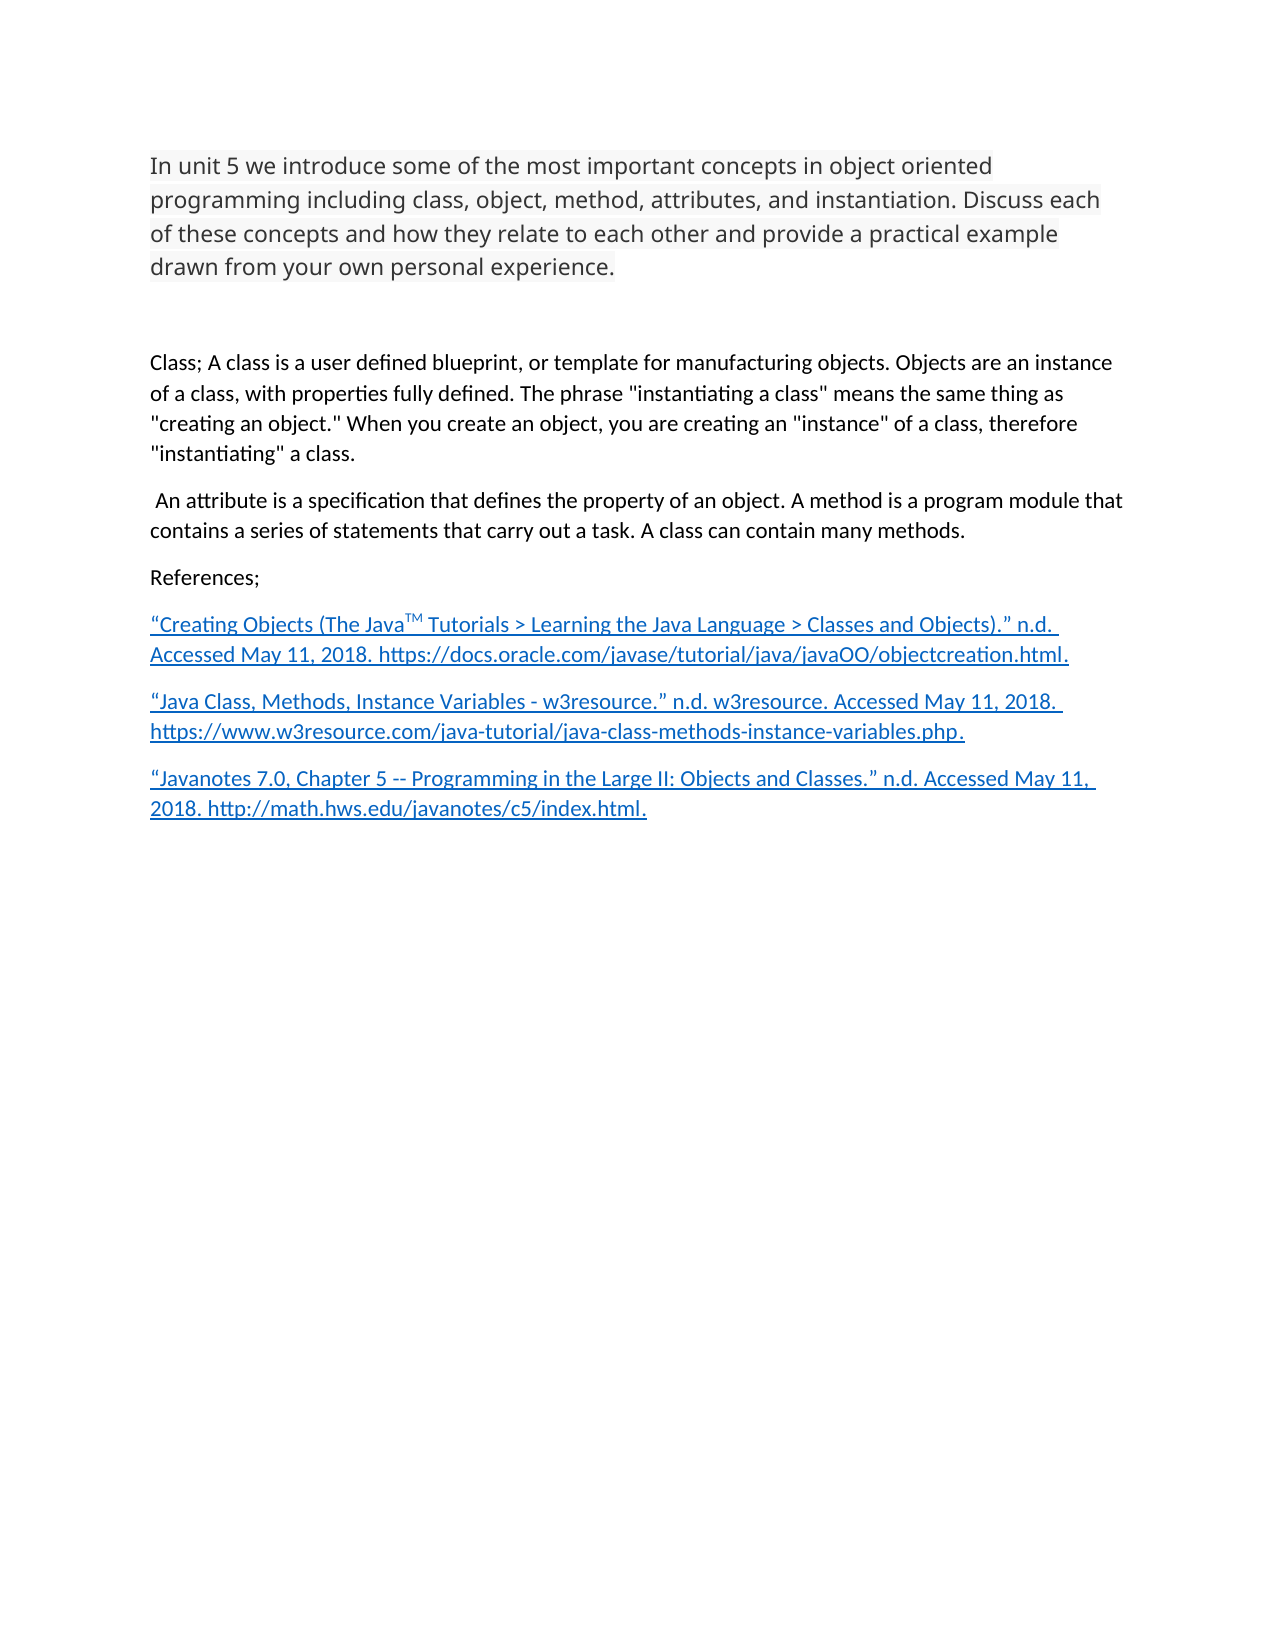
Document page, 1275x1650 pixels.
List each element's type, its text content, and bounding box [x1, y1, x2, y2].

text Class; A class is a user defined blueprint, or template for manufacturing objects. Objects are an instance of a class, with properties fully defined. The phrase "instantiating a class" means the same thing as "creating an object." When you create an object, you are creating an "instance" of a class, therefore "instantiating" a class. [150, 348, 1125, 467]
text References; [150, 563, 1125, 591]
text “Creating Objects (The JavaTM Tutorials > Learning the Java Language > Classes and Objects).” n.d. Accessed May 11, 2018. https://docs.oracle.com/javase/tutorial/java/javaOO/objectcreation.html. [150, 610, 1125, 668]
text “Java Class, Methods, Instance Variables - w3resource.” n.d. w3resource. Accessed May 11, 2018. https://www.w3resource.com/java-tutorial/java-class-methods-instance-variables.php. [150, 687, 1125, 745]
text In unit 5 we introduce some of the most important concepts in object oriented programming including class, object, method, attributes, and instantiation. Discuss each of these concepts and how they relate to each other and provide a practical example drawn from your own personal experience. [150, 150, 1125, 282]
text An attribute is a specification that defines the property of an object. A method is a program module that contains a series of statements that carry out a task. A class can contain many methods. [150, 486, 1125, 544]
text “Javanotes 7.0, Chapter 5 -- Programming in the Large II: Objects and Classes.” n.d. Accessed May 11, 2018. http://math.hws.edu/javanotes/c5/index.html. [150, 764, 1125, 822]
